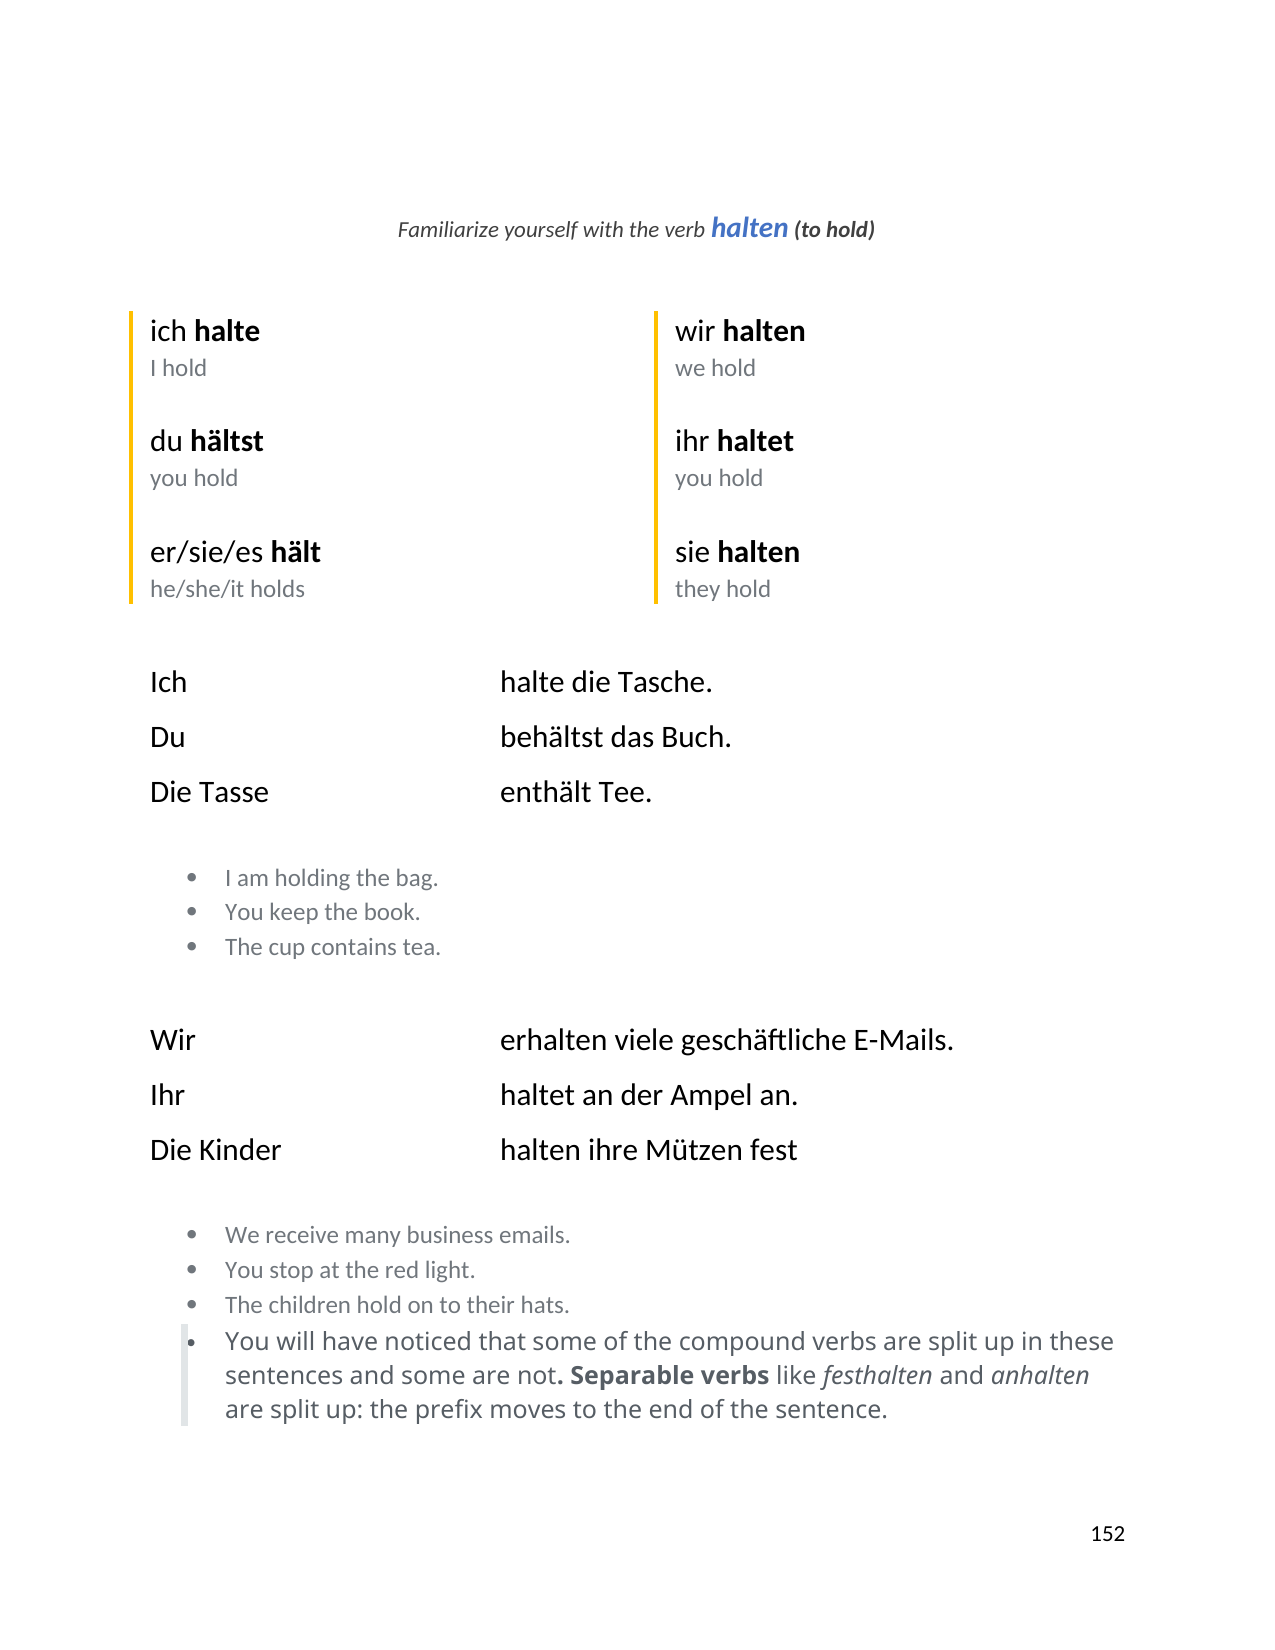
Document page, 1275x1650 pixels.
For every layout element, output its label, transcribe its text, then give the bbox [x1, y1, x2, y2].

text sie halten [658, 532, 1125, 570]
text Die Tasse [150, 772, 425, 810]
text er/sie/es hält [133, 532, 600, 570]
list We receive many business emails. [187, 1219, 1125, 1250]
text they hold [658, 573, 1125, 604]
text we hold [658, 352, 1125, 383]
text erhalten viele geschäftliche E-Mails. [500, 1021, 1125, 1059]
text Du [150, 717, 425, 756]
text ihr haltet [658, 421, 1125, 459]
list You stop at the red light. [187, 1254, 1125, 1285]
text wir halten [675, 311, 1125, 349]
text halten ihre Mützen fest [500, 1130, 1125, 1168]
text Wir [150, 1021, 425, 1059]
text halte die Tasche. [500, 663, 1125, 701]
list The cup contains tea. [187, 931, 1125, 962]
text Ich [150, 663, 425, 701]
text you hold [658, 463, 1125, 493]
text ich halte [150, 311, 600, 349]
text Ihr [150, 1075, 425, 1113]
list The children hold on to their hats. [187, 1289, 1125, 1319]
list You keep the book. [187, 896, 1125, 927]
text enthält Tee. [500, 772, 1125, 810]
text Die Kinder [150, 1130, 425, 1168]
text du hältst [133, 421, 600, 459]
text you hold [133, 463, 600, 493]
text he/she/it holds [133, 573, 600, 604]
text haltet an der Ampel an. [500, 1075, 1125, 1113]
text behältst das Buch. [500, 717, 1125, 756]
list I am holding the bag. [187, 862, 1125, 892]
text I hold [133, 352, 600, 383]
list You will have noticed that some of the compound verbs are split up in these sentences and some are not. Separable verbs like festhalten and anhalten are split up: the prefix moves to the end of the sentence. [188, 1324, 1125, 1426]
text Familiarize yourself with the verb halten (to hold) [240, 209, 1035, 244]
